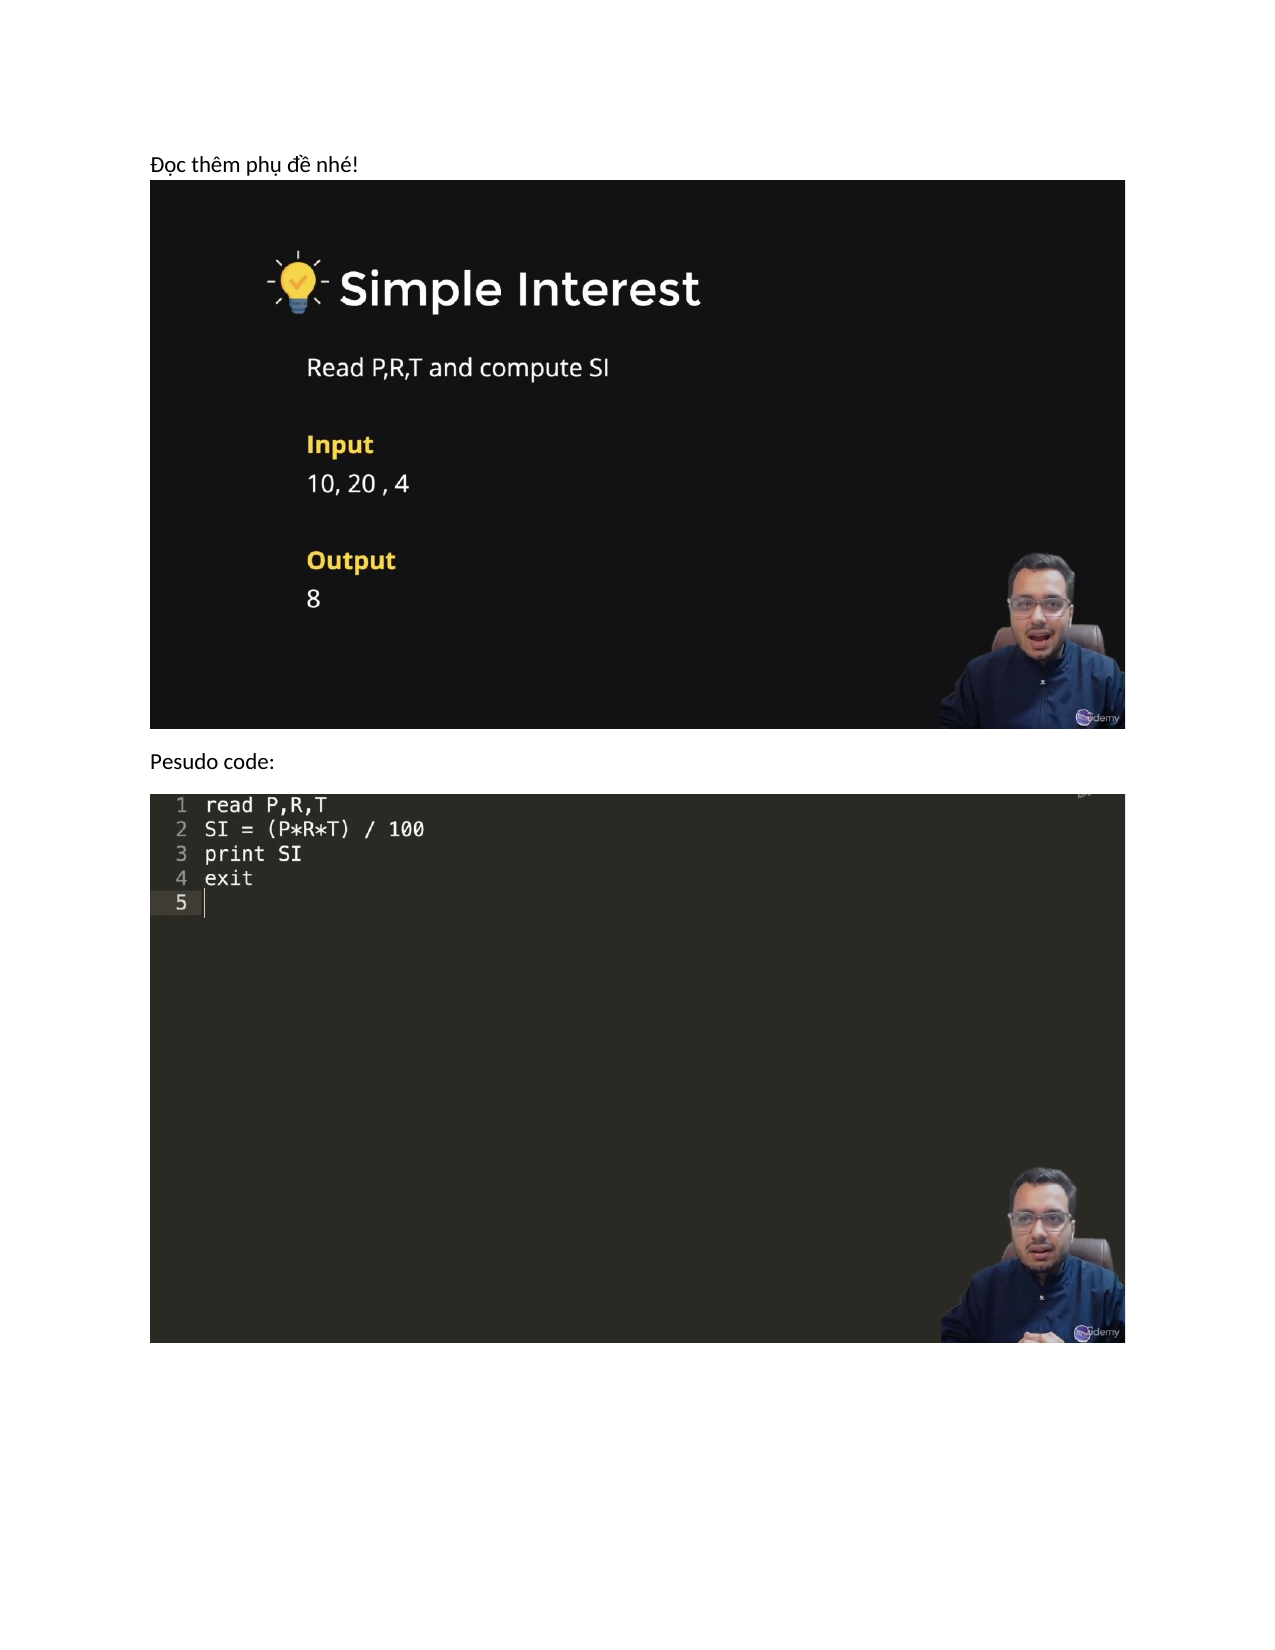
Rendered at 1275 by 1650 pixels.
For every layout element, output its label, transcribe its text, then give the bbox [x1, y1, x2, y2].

text Pesudo code: [150, 747, 1125, 776]
text Đọc thêm phụ đề nhé! [150, 150, 1125, 180]
picture [150, 794, 1125, 1343]
picture [150, 180, 1125, 729]
